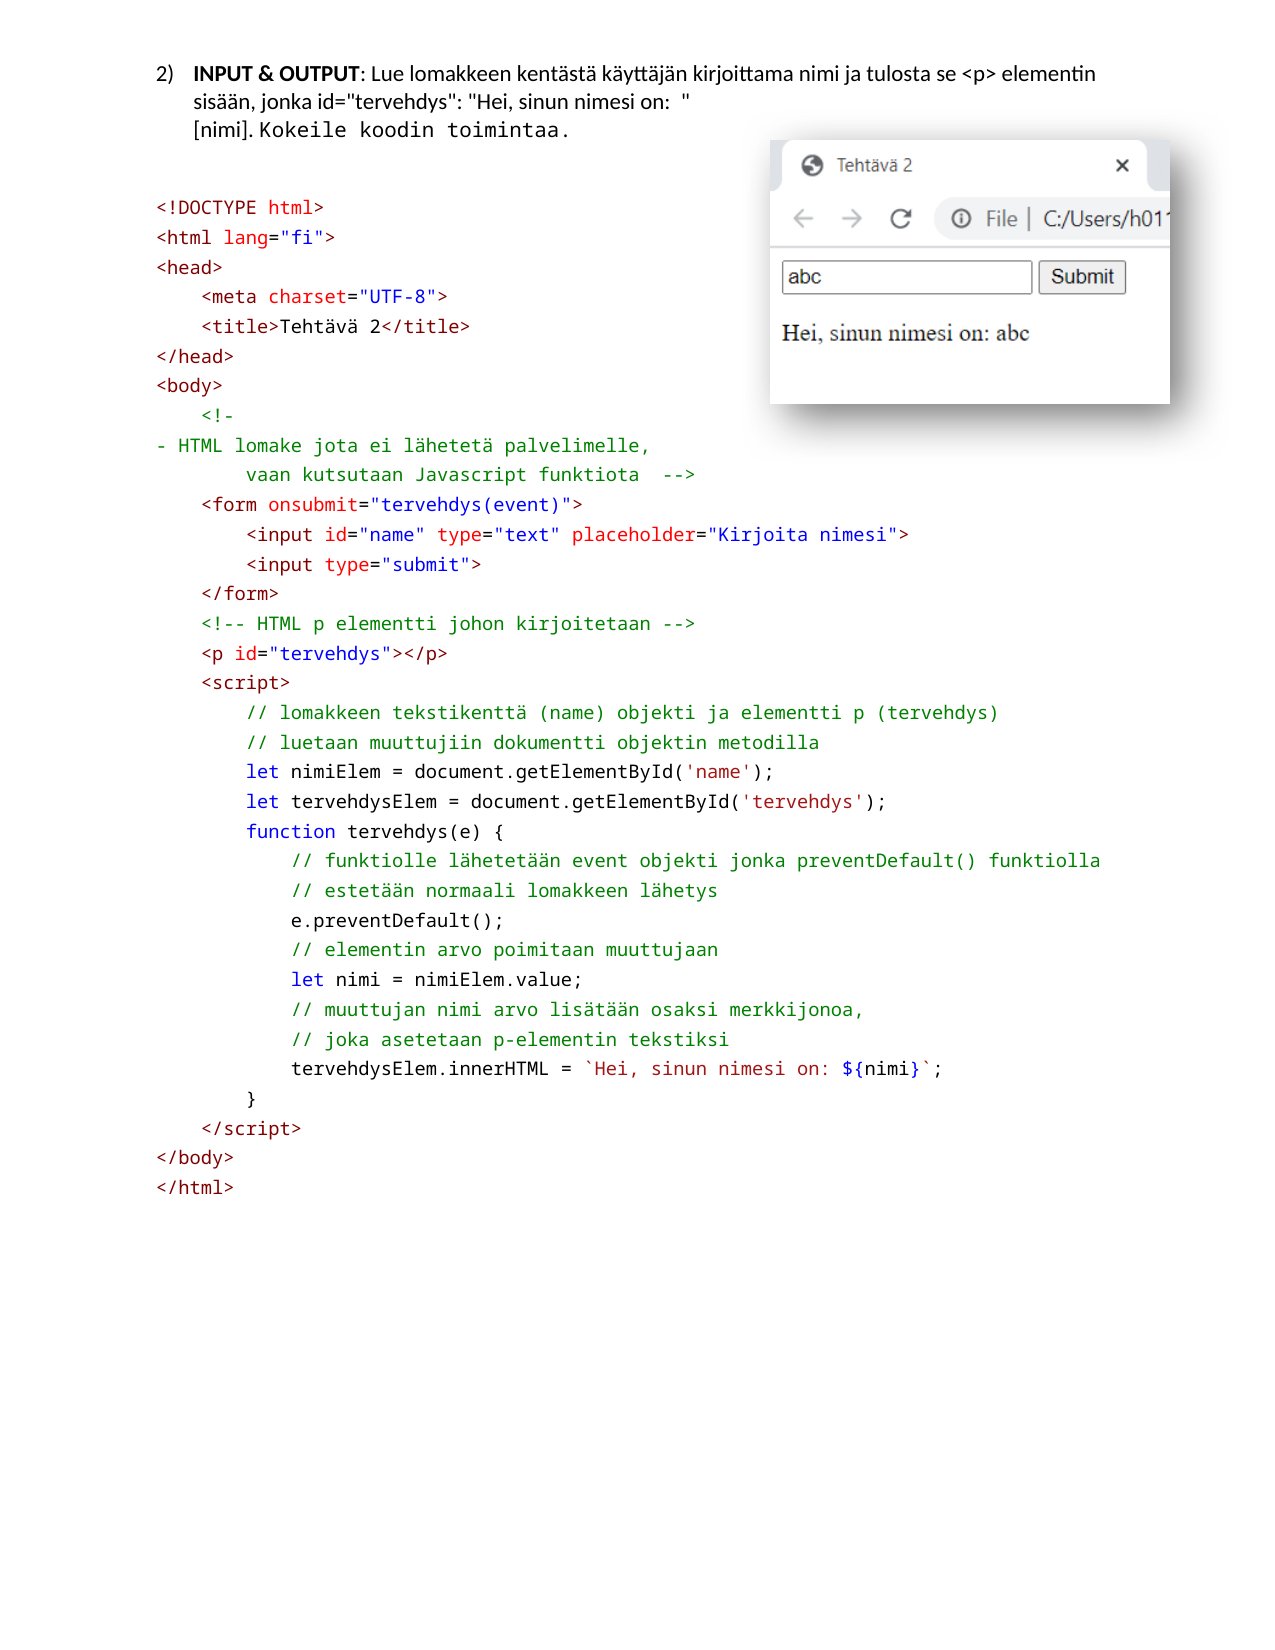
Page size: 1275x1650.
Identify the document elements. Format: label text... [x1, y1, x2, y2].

text </form> [156, 576, 1157, 606]
text let tervehdysElem = document.getElementById('tervehdys'); [156, 784, 1157, 814]
text function tervehdys(e) { [156, 814, 1157, 843]
text // elementin arvo poimitaan muuttujaan [156, 933, 1157, 962]
text tervehdysElem.innerHTML = `Hei, sinun nimesi on: ${nimi}`; [156, 1051, 1157, 1081]
text <!-- HTML p elementti johon kirjoitetaan --> [156, 606, 1157, 636]
text vaan kutsutaan Javascript funktiota --> [156, 458, 1157, 487]
text <body> [156, 368, 754, 398]
text <!DOCTYPE html> [156, 190, 753, 220]
text // luetaan muuttujiin dokumentti objektin metodilla [156, 725, 1157, 754]
text e.preventDefault(); [156, 903, 1157, 933]
list INPUT & OUTPUT: Lue lomakkeen kentästä käyttäjän kirjoittama nimi ja tulosta se <p> elementin sisään, jonka id="tervehdys": "Hei, sinun nimesi on: " [nimi]. Kokeile koodin toimintaa. [156, 59, 1157, 143]
text <!-- HTML lomake jota ei lähetetä palvelimelle, [156, 398, 1157, 458]
text <head> [156, 250, 753, 279]
text </html> [156, 1170, 1157, 1200]
text // funktiolle lähetetään event objekti jonka preventDefault() funktiolla [156, 843, 1157, 873]
text <title>Tehtävä 2</title> [156, 309, 753, 339]
text // muuttujan nimi arvo lisätään osaksi merkkijonoa, [156, 992, 1157, 1022]
text </body> [156, 1140, 1157, 1170]
text <input id="name" type="text" placeholder="Kirjoita nimesi"> [156, 517, 1157, 547]
text <form onsubmit="tervehdys(event)"> [156, 487, 1157, 517]
text <html lang="fi"> [156, 220, 753, 250]
text </head> [156, 339, 753, 368]
text let nimiElem = document.getElementById('name'); [156, 754, 1157, 784]
text <meta charset="UTF-8"> [156, 279, 753, 309]
text // estetään normaali lomakkeen lähetys [156, 873, 1157, 903]
text <p id="tervehdys"></p> [156, 636, 1157, 665]
picture [770, 140, 1170, 404]
text <script> [156, 665, 1157, 695]
text <input type="submit"> [156, 547, 1157, 576]
text </script> [156, 1111, 1157, 1140]
text let nimi = nimiElem.value; [156, 962, 1157, 992]
text // joka asetetaan p-elementin tekstiksi [156, 1022, 1157, 1051]
text // lomakkeen tekstikenttä (name) objekti ja elementti p (tervehdys) [156, 695, 1157, 725]
text } [156, 1081, 1157, 1111]
